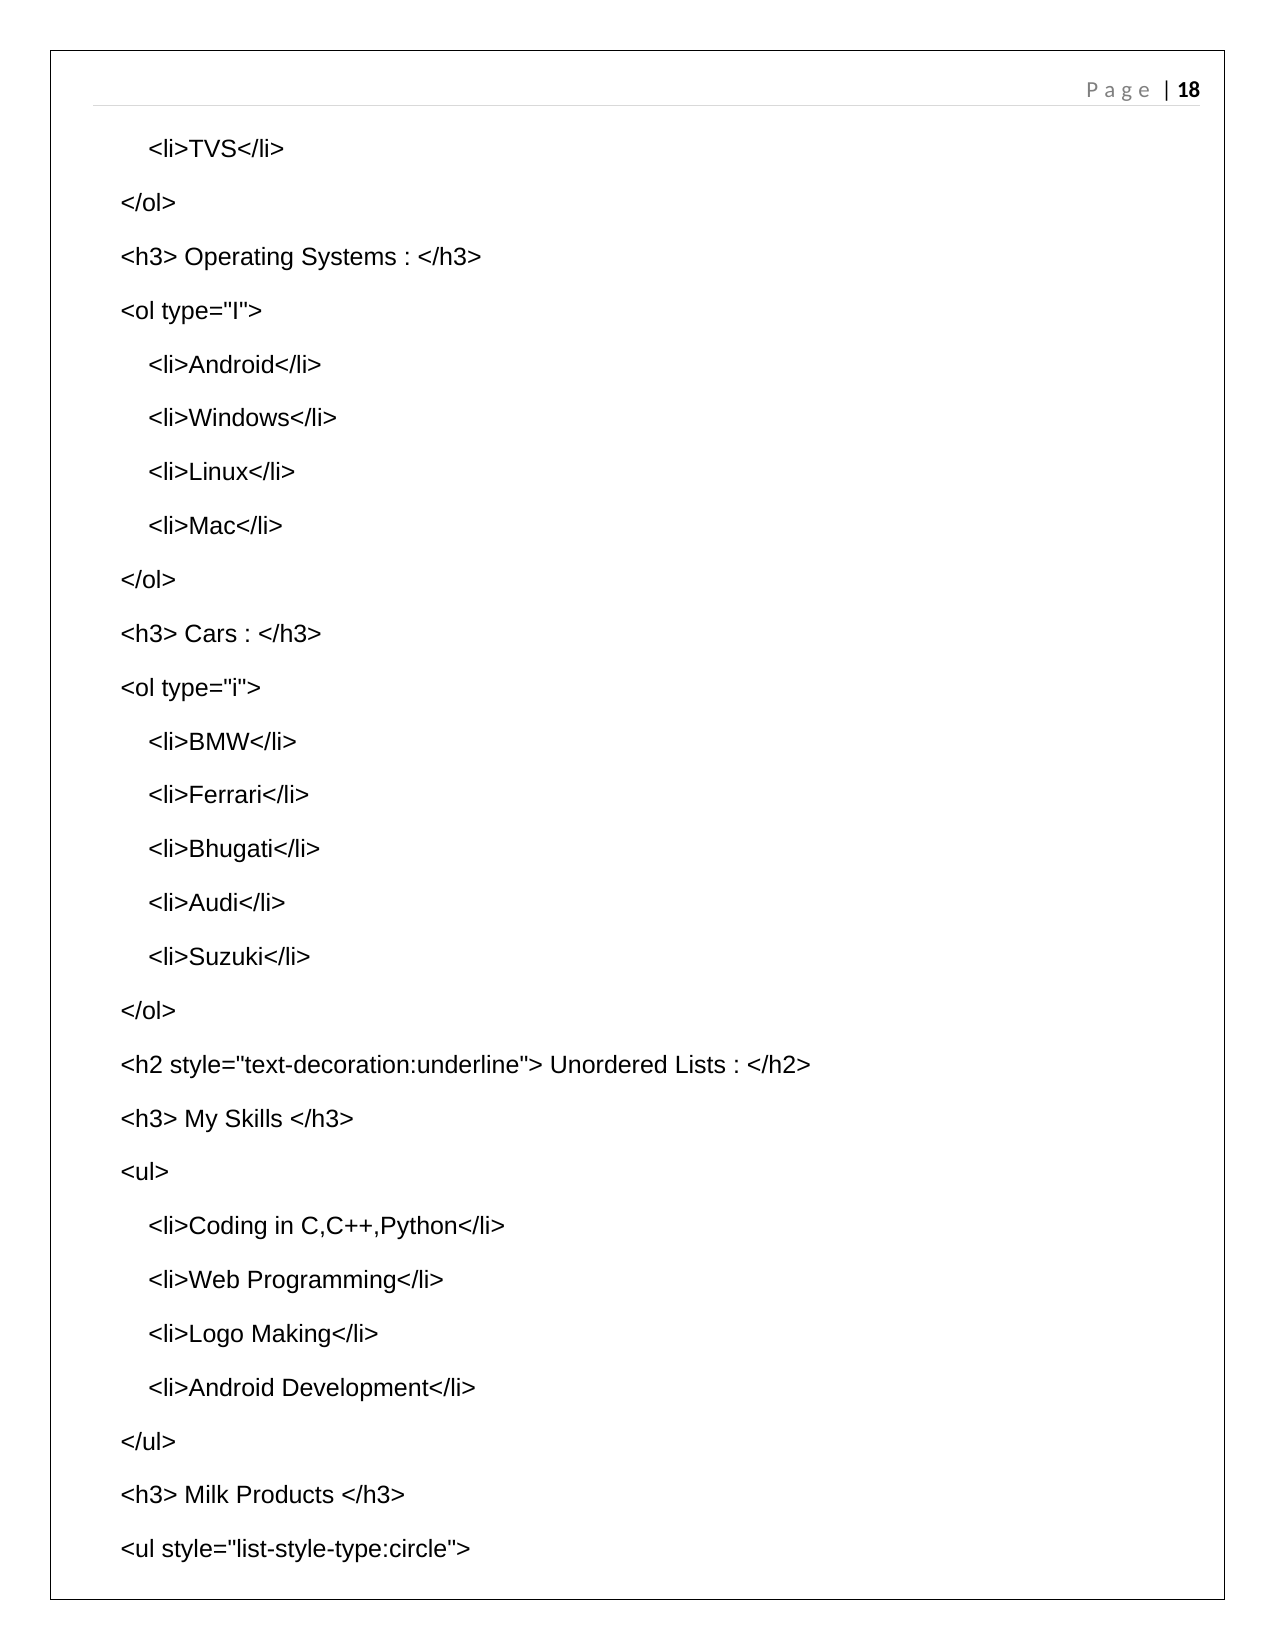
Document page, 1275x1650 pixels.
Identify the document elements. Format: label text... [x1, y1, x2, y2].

text <li>Audi</li> [93, 888, 1224, 917]
text <li>Coding in C,C++,Python</li> [93, 1211, 1224, 1240]
text <li>TVS</li> [93, 134, 1224, 163]
text <h3> Milk Products </h3> [93, 1481, 1224, 1509]
text <h3> Cars : </h3> [93, 619, 1224, 648]
text </ol> [93, 188, 1224, 217]
text </ol> [93, 996, 1224, 1024]
text <h3> Operating Systems : </h3> [93, 242, 1224, 271]
text </ul> [93, 1427, 1224, 1455]
text <li>Windows</li> [93, 403, 1224, 432]
text <h2 style="text-decoration:underline"> Unordered Lists : </h2> [93, 1050, 1224, 1078]
text <ul> [93, 1157, 1224, 1186]
text <li>Mac</li> [93, 511, 1224, 540]
text <li>Bhugati</li> [93, 834, 1224, 863]
text <ol type="i"> [93, 673, 1224, 701]
text <ol type="I"> [93, 296, 1224, 324]
text <li>Ferrari</li> [93, 780, 1224, 809]
text <li>Suzuki</li> [93, 942, 1224, 971]
text <li>Android Development</li> [93, 1373, 1224, 1402]
text <li>Logo Making</li> [93, 1319, 1224, 1348]
text </ol> [93, 565, 1224, 594]
text <li>BMW</li> [93, 727, 1224, 755]
text <li>Web Programming</li> [93, 1265, 1224, 1294]
text <h3> My Skills </h3> [93, 1103, 1224, 1132]
text <ul style="list-style-type:circle"> [93, 1534, 1224, 1563]
text <li>Android</li> [93, 349, 1224, 378]
text <li>Linux</li> [93, 457, 1224, 486]
